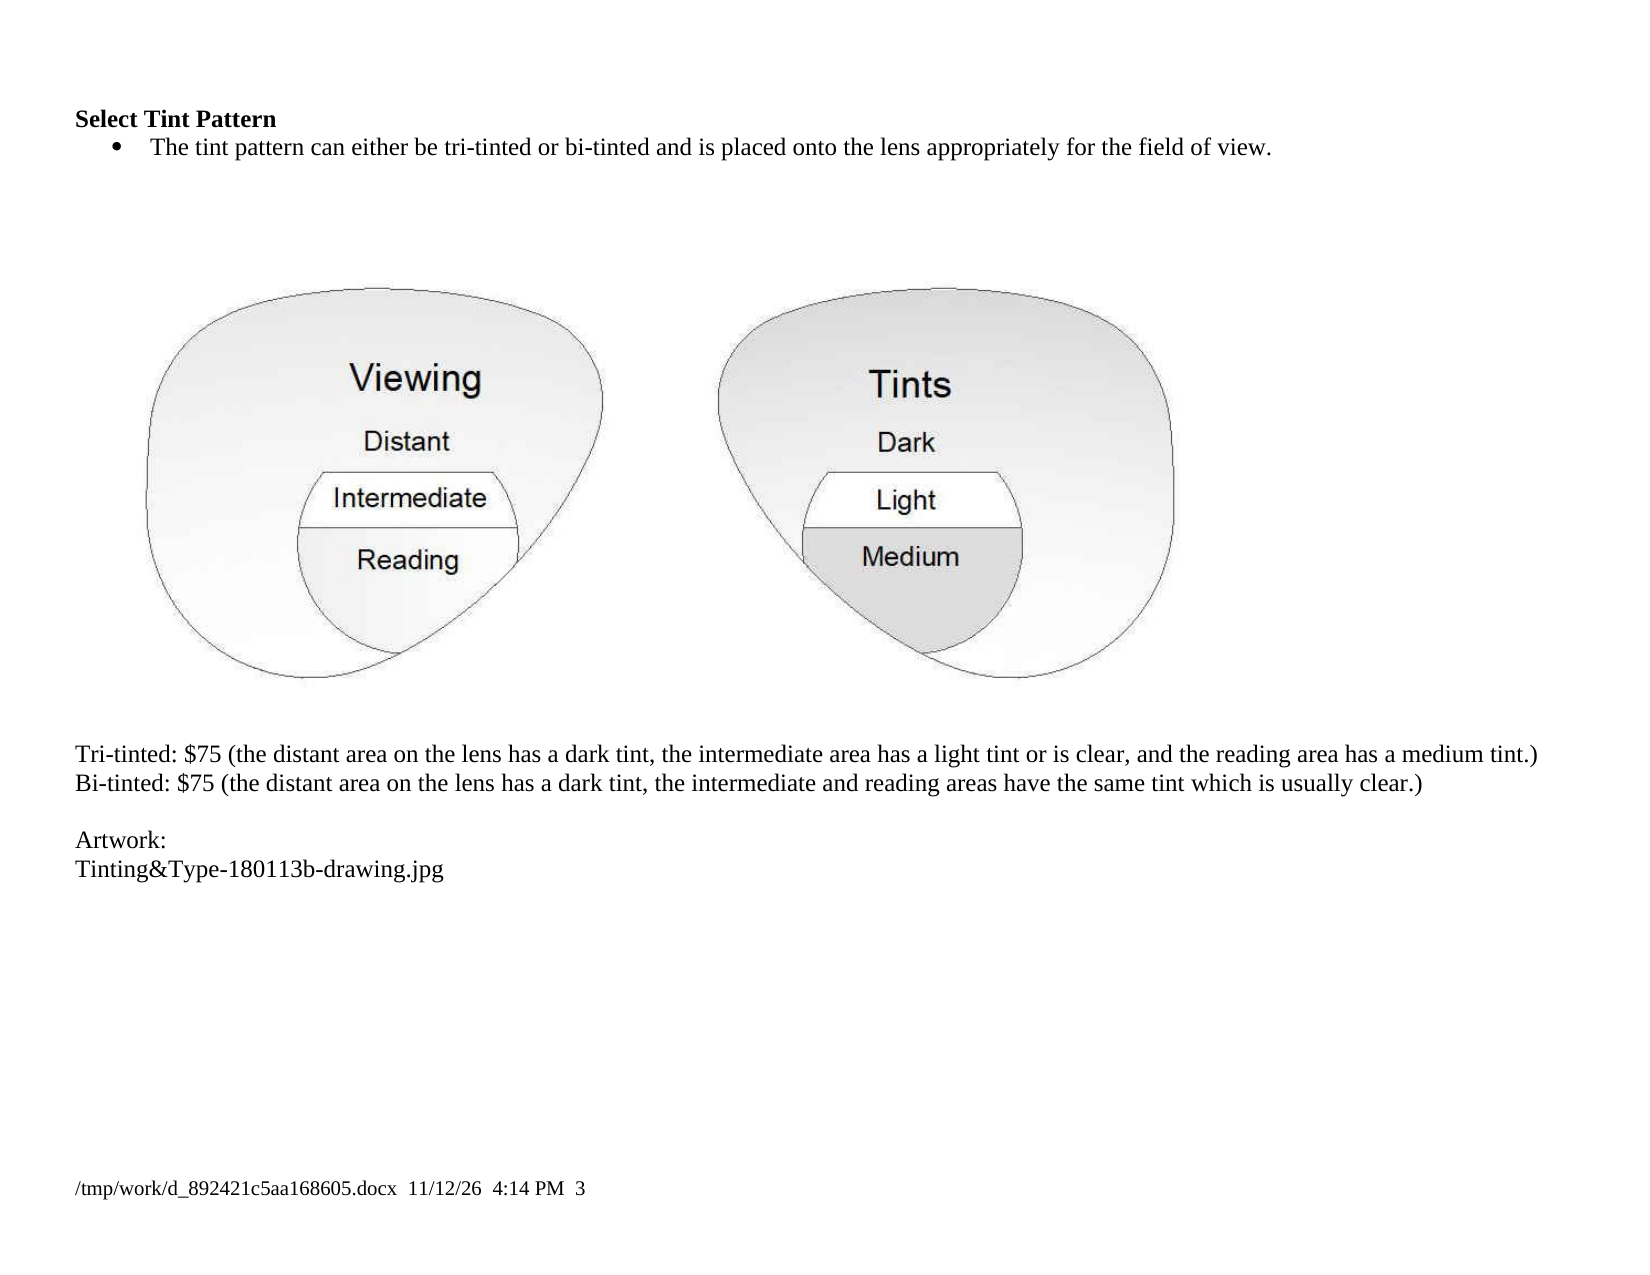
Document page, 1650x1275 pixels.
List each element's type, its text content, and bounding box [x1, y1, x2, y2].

text Select Tint Pattern [75, 104, 1575, 132]
text Tinting&Type-180113b-drawing.jpg [75, 854, 1575, 883]
text Artwork: [75, 826, 1575, 854]
text Tri-tinted: $75 (the distant area on the lens has a dark tint, the intermediate area has a light tint or is clear, and the reading area has a medium tint.) [75, 739, 1575, 768]
text Bi-tinted: $75 (the distant area on the lens has a dark tint, the intermediate and reading areas have the same tint which is usually clear.) [75, 768, 1575, 797]
list The tint pattern can either be tri-tinted or bi-tinted and is placed onto the lens appropriately for the field of view. [112, 132, 1575, 161]
picture [75, 218, 1275, 740]
